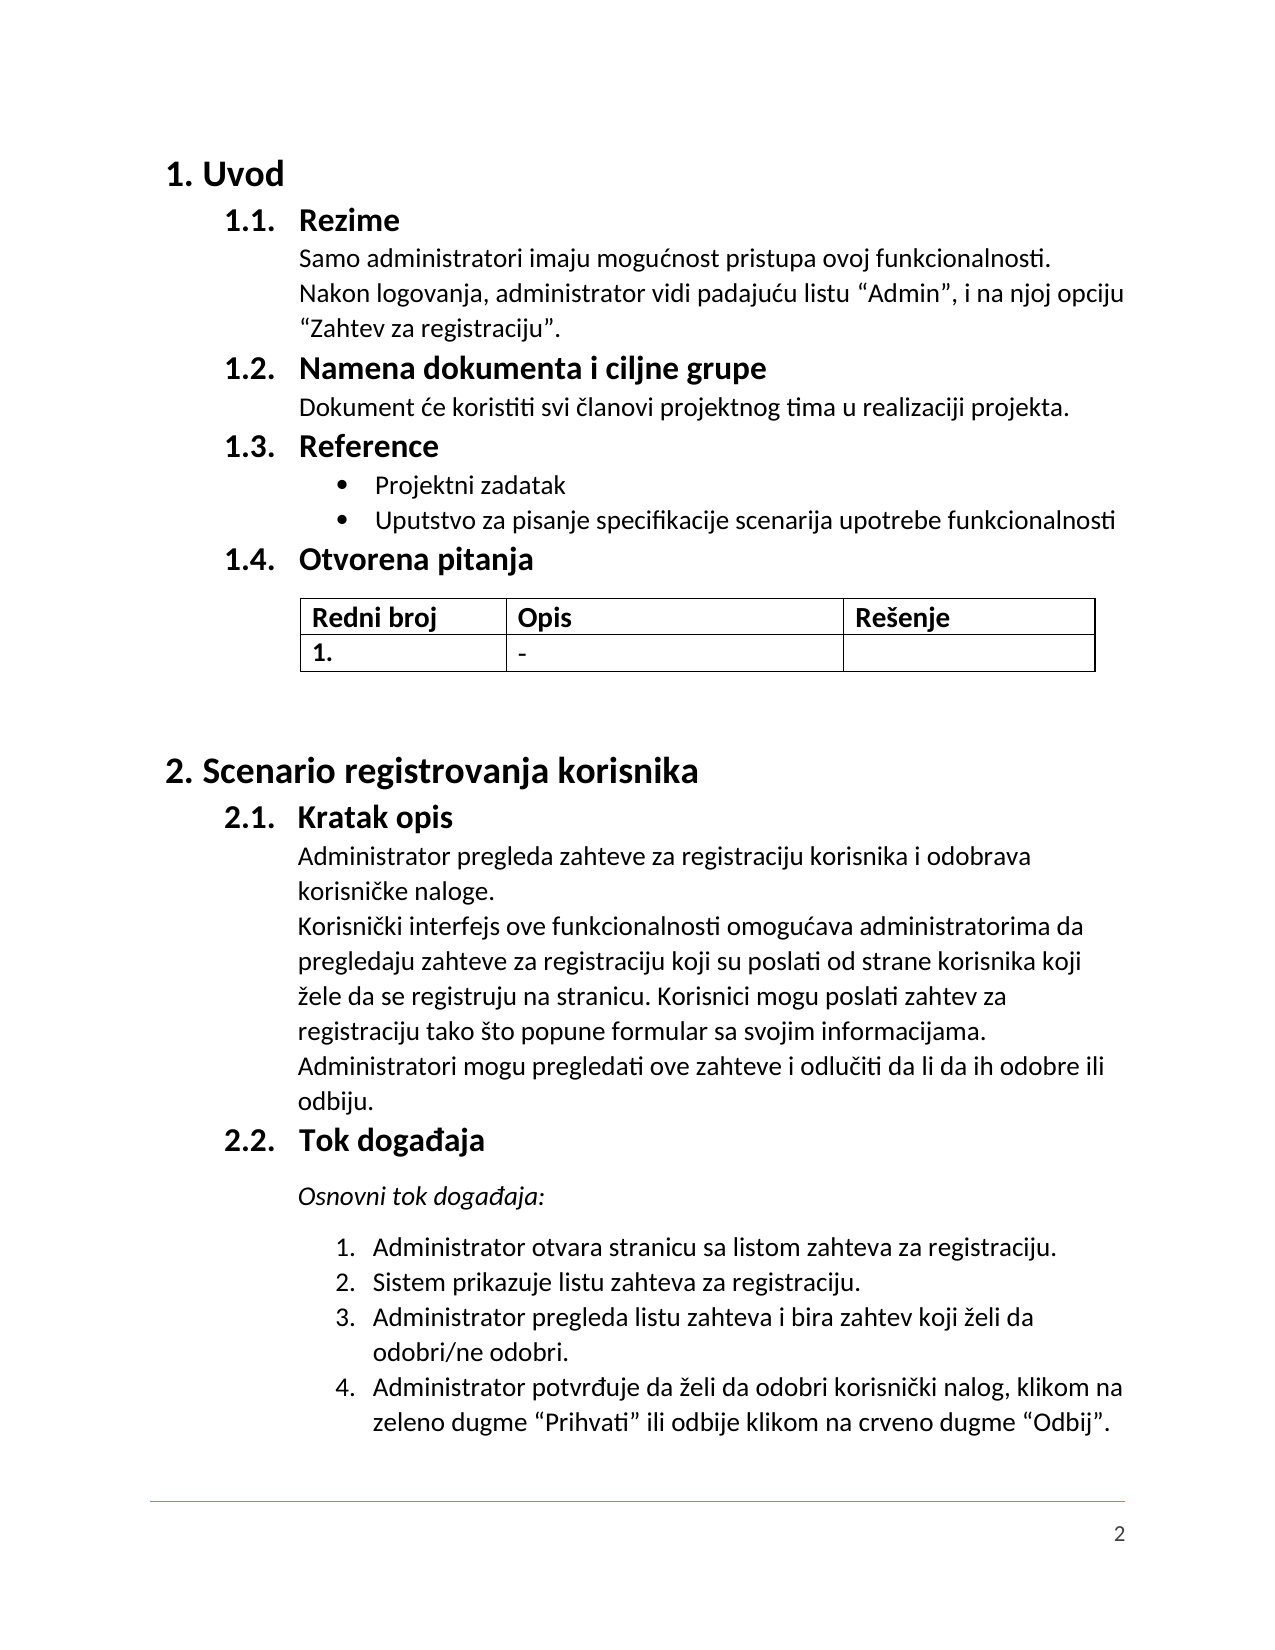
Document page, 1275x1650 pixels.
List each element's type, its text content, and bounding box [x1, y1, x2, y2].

table_header Redni broj [301, 599, 506, 634]
list Kratak opis [224, 796, 1125, 837]
list Korisnički interfejs ove funkcionalnosti omogućava administratorima da pregledaju zahteve za registraciju koji su poslati od strane korisnika koji žele da se registruju na stranicu. Korisnici mogu poslati zahtev za registraciju tako što popune formular sa svojim informacijama. Administratori mogu pregledati ove zahteve i odlučiti da li da ih odobre ili odbiju. [298, 909, 1125, 1117]
list Administrator pregleda zahteve za registraciju korisnika i odobrava korisničke naloge. [298, 839, 1125, 907]
list Administrator otvara stranicu sa listom zahteva za registraciju. [335, 1231, 1125, 1264]
table_cell 1. [301, 635, 506, 671]
list Uvod [165, 150, 1125, 196]
list Namena dokumenta i ciljne grupe [224, 347, 1125, 387]
list Samo administratori imaju mogućnost pristupa ovoj funkcionalnosti. Nakon logovanja, administrator vidi padajuću listu “Admin”, i na njoj opciju “Zahtev za registraciju”. [299, 242, 1125, 345]
table_cell - [507, 635, 843, 671]
list Rezime [224, 198, 1125, 239]
list Tok događaja [224, 1119, 1125, 1160]
table_cell [844, 635, 1094, 671]
list Uputstvo za pisanje specifikacije scenarija upotrebe funkcionalnosti [337, 503, 1125, 536]
table_header Opis [507, 599, 843, 634]
list Otvorena pitanja [224, 538, 1125, 579]
list Projektni zadatak [337, 468, 1125, 501]
table_header Rešenje [844, 599, 1094, 634]
list Administrator pregleda listu zahteva i bira zahtev koji želi da odobri/ne odobri. [335, 1301, 1125, 1369]
list Dokument će koristiti svi članovi projektnog tima u realizaciji projekta. [299, 390, 1125, 423]
list Sistem prikazuje listu zahteva za registraciju. [335, 1266, 1125, 1299]
text Osnovni tok događaja: [298, 1179, 1125, 1212]
list Scenario registrovanja korisnika [165, 747, 1125, 793]
list Reference [224, 425, 1125, 466]
list Administrator potvrđuje da želi da odobri korisnički nalog, klikom na zeleno dugme “Prihvati” ili odbije klikom na crveno dugme “Odbij”. [335, 1371, 1125, 1439]
